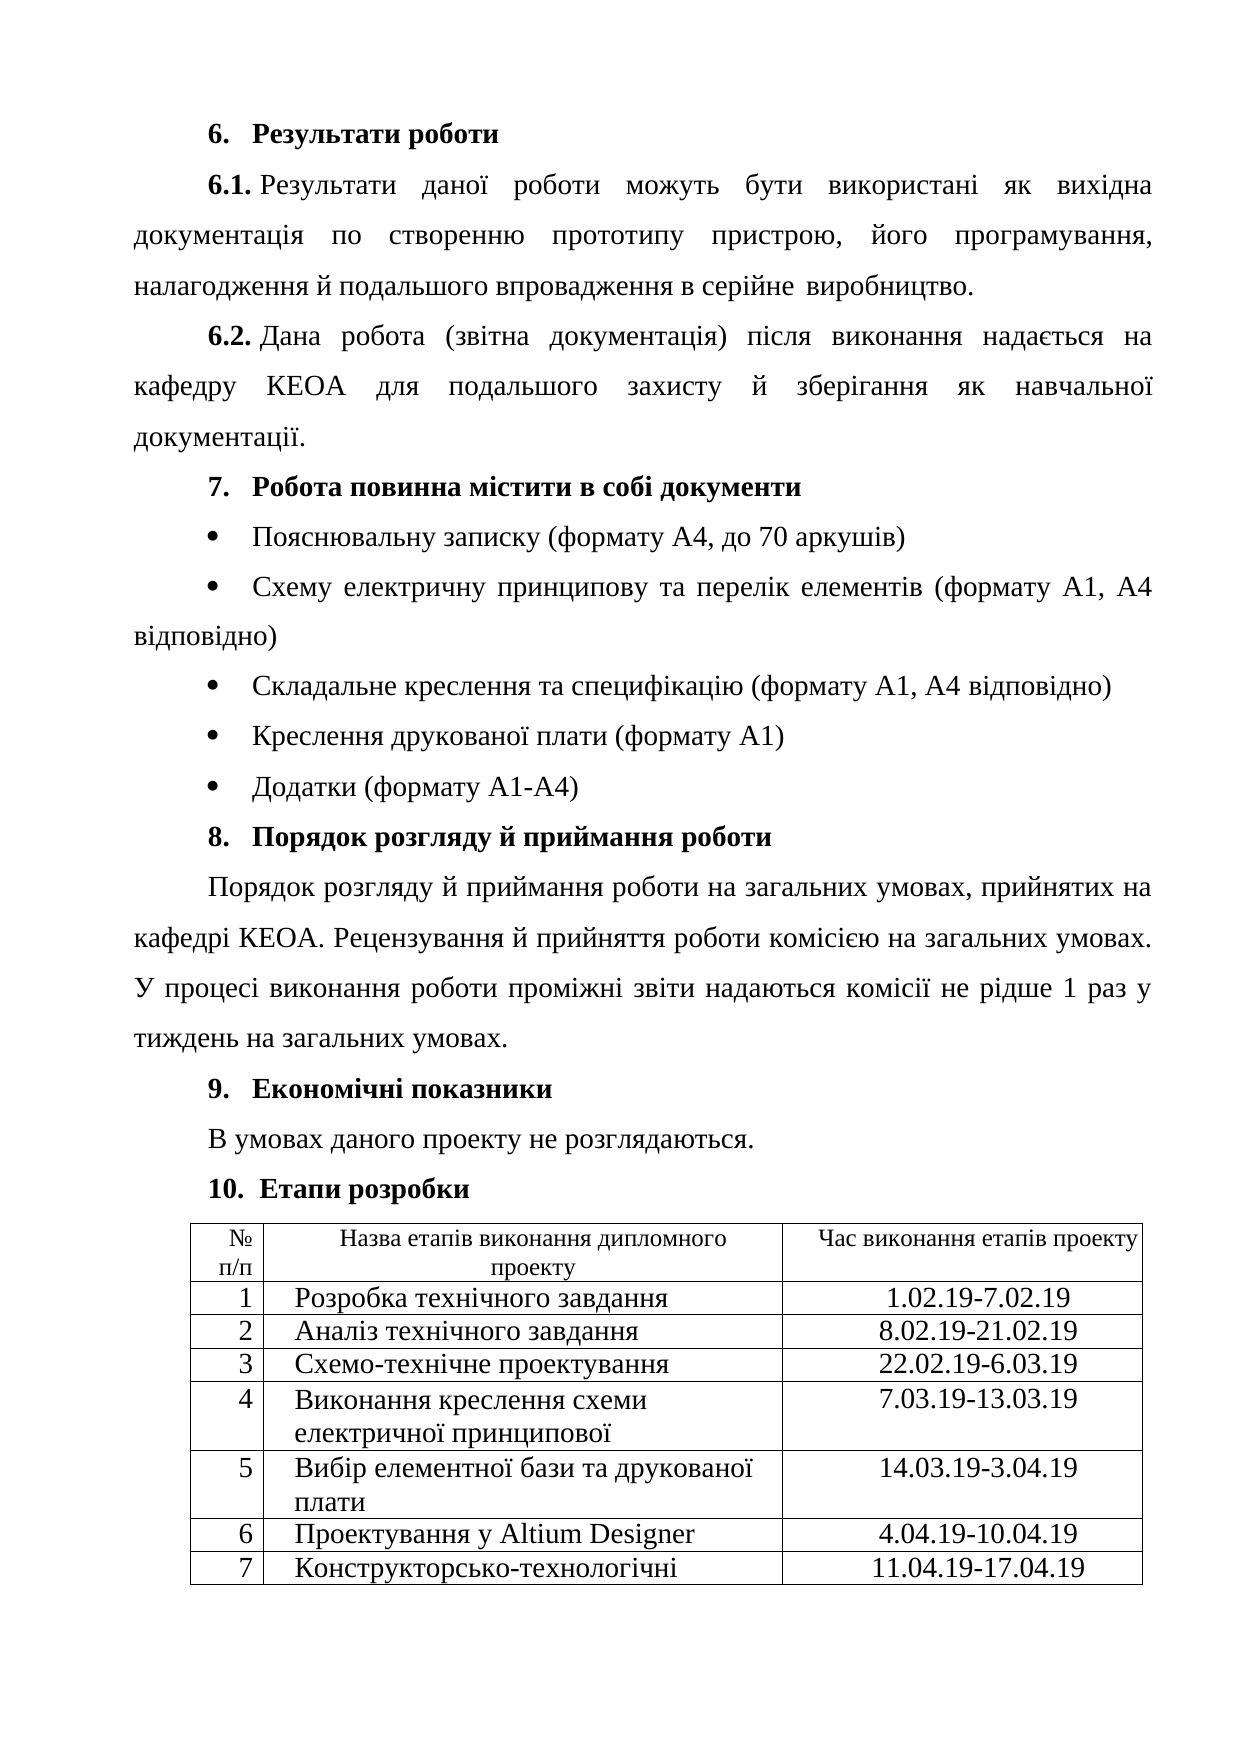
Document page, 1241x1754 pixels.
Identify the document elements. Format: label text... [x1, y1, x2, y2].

table_cell 1.02.19-7.02.19 [783, 1282, 1142, 1314]
table_cell 4.04.19-10.04.19 [783, 1519, 1142, 1551]
table_cell 4 [191, 1382, 263, 1449]
table_cell 5 [191, 1451, 263, 1518]
table_cell 8.02.19-21.02.19 [783, 1315, 1142, 1348]
table_cell 2 [191, 1315, 263, 1348]
table_cell Аналіз технічного завдання [264, 1315, 782, 1348]
table_cell 3 [191, 1349, 263, 1381]
table_cell Вибір елементної бази та друкованої плати [264, 1451, 782, 1518]
subtitle Етапи розробки [208, 1171, 1165, 1205]
table_cell 6 [191, 1519, 263, 1551]
table_header № п/п [191, 1224, 263, 1281]
list Схему електричну принципову та перелік елементів (формату А1, А4 відповідно) [134, 569, 1153, 652]
list Дана робота (звітна документація) після виконання надається на кафедру КЕОА для подальшого захисту й зберігання як навчальної документації. [134, 318, 1153, 452]
subtitle Порядок розгляду й приймання роботи [208, 819, 1165, 853]
text Порядок розгляду й приймання роботи на загальних умовах, прийнятих на кафедрі КЕОА. Рецензування й прийняття роботи комісією на загальних умовах. У процесі виконання роботи проміжні звіти надаються комісії не рідше 1 раз у тиждень на загальних умовах. [134, 869, 1153, 1054]
list Пояснювальну записку (формату А4, до 70 аркушів) [208, 519, 1165, 553]
table_cell Розробка технічного завдання [264, 1282, 782, 1314]
list Результати даної роботи можуть бути використані як вихідна документація по створенню прототипу пристрою, його програмування, налагодження й подальшого впровадження в серійне виробництво. [134, 167, 1153, 301]
table_header Час виконання етапів проекту [783, 1224, 1142, 1281]
list Складальне креслення та специфікацію (формату А1, А4 відповідно) [208, 668, 1165, 702]
list Додатки (формату А1-А4) [208, 769, 1165, 803]
table_cell 14.03.19-3.04.19 [783, 1451, 1142, 1518]
subtitle Робота повинна містити в собі документи [208, 469, 1165, 503]
table_cell Схемо-технічне проектування [264, 1349, 782, 1381]
table_cell 11.04.19-17.04.19 [783, 1552, 1142, 1584]
text В умовах даного проекту не розглядаються. [208, 1121, 1165, 1155]
table_cell 1 [191, 1282, 263, 1314]
table_cell Проектування у Altium Designer [264, 1519, 782, 1551]
table_cell Конструкторсько-технологічні [264, 1552, 782, 1584]
table_cell 22.02.19-6.03.19 [783, 1349, 1142, 1381]
table_cell Виконання креслення схеми електричної принципової [264, 1382, 782, 1449]
subtitle Економічні показники [208, 1071, 1165, 1104]
table_cell 7.03.19-13.03.19 [783, 1382, 1142, 1449]
subtitle Результати роботи [208, 117, 1165, 150]
list Креслення друкованої плати (формату А1) [208, 718, 1165, 752]
table_header Назва етапів виконання дипломного проекту [264, 1224, 782, 1281]
table_cell 7 [191, 1552, 263, 1584]
